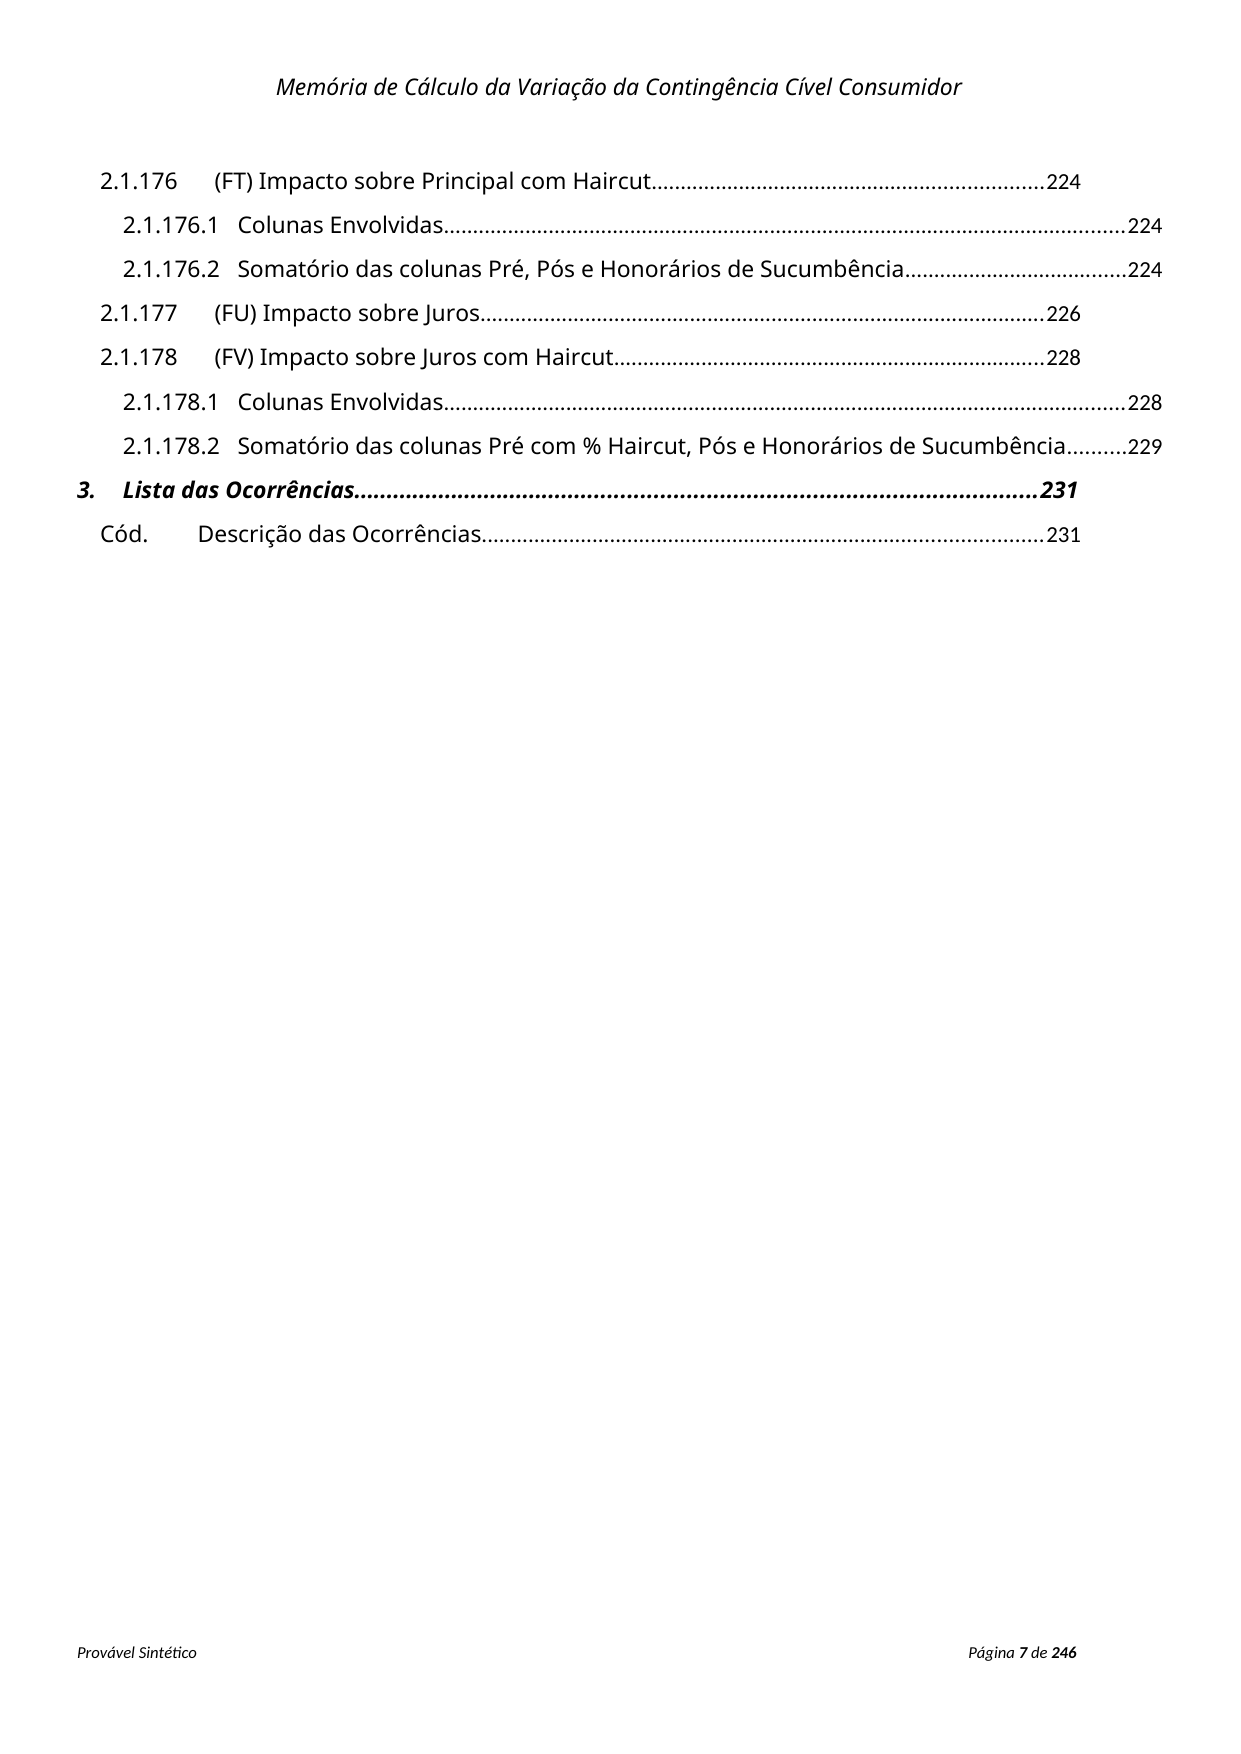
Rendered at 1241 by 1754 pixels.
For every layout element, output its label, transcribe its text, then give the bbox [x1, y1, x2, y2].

text 2.1.176 (FT) Impacto sobre Principal com Haircut 224 [100, 164, 1163, 196]
text 2.1.177 (FU) Impacto sobre Juros 226 [100, 297, 1163, 328]
text 2.1.176.2 Somatório das colunas Pré, Pós e Honorários de Sucumbência 224 [123, 253, 1163, 284]
text Cód. Descrição das Ocorrências 231 [100, 518, 1163, 549]
text 2.1.178.2 Somatório das colunas Pré com % Haircut, Pós e Honorários de Sucumbência 229 [123, 429, 1163, 461]
text 2.1.176.1 Colunas Envolvidas 224 [123, 209, 1163, 240]
text 2.1.178.1 Colunas Envolvidas 228 [123, 385, 1163, 417]
text 2.1.178 (FV) Impacto sobre Juros com Haircut 228 [100, 341, 1163, 372]
text 3. Lista das Ocorrências 231 [77, 474, 1163, 505]
